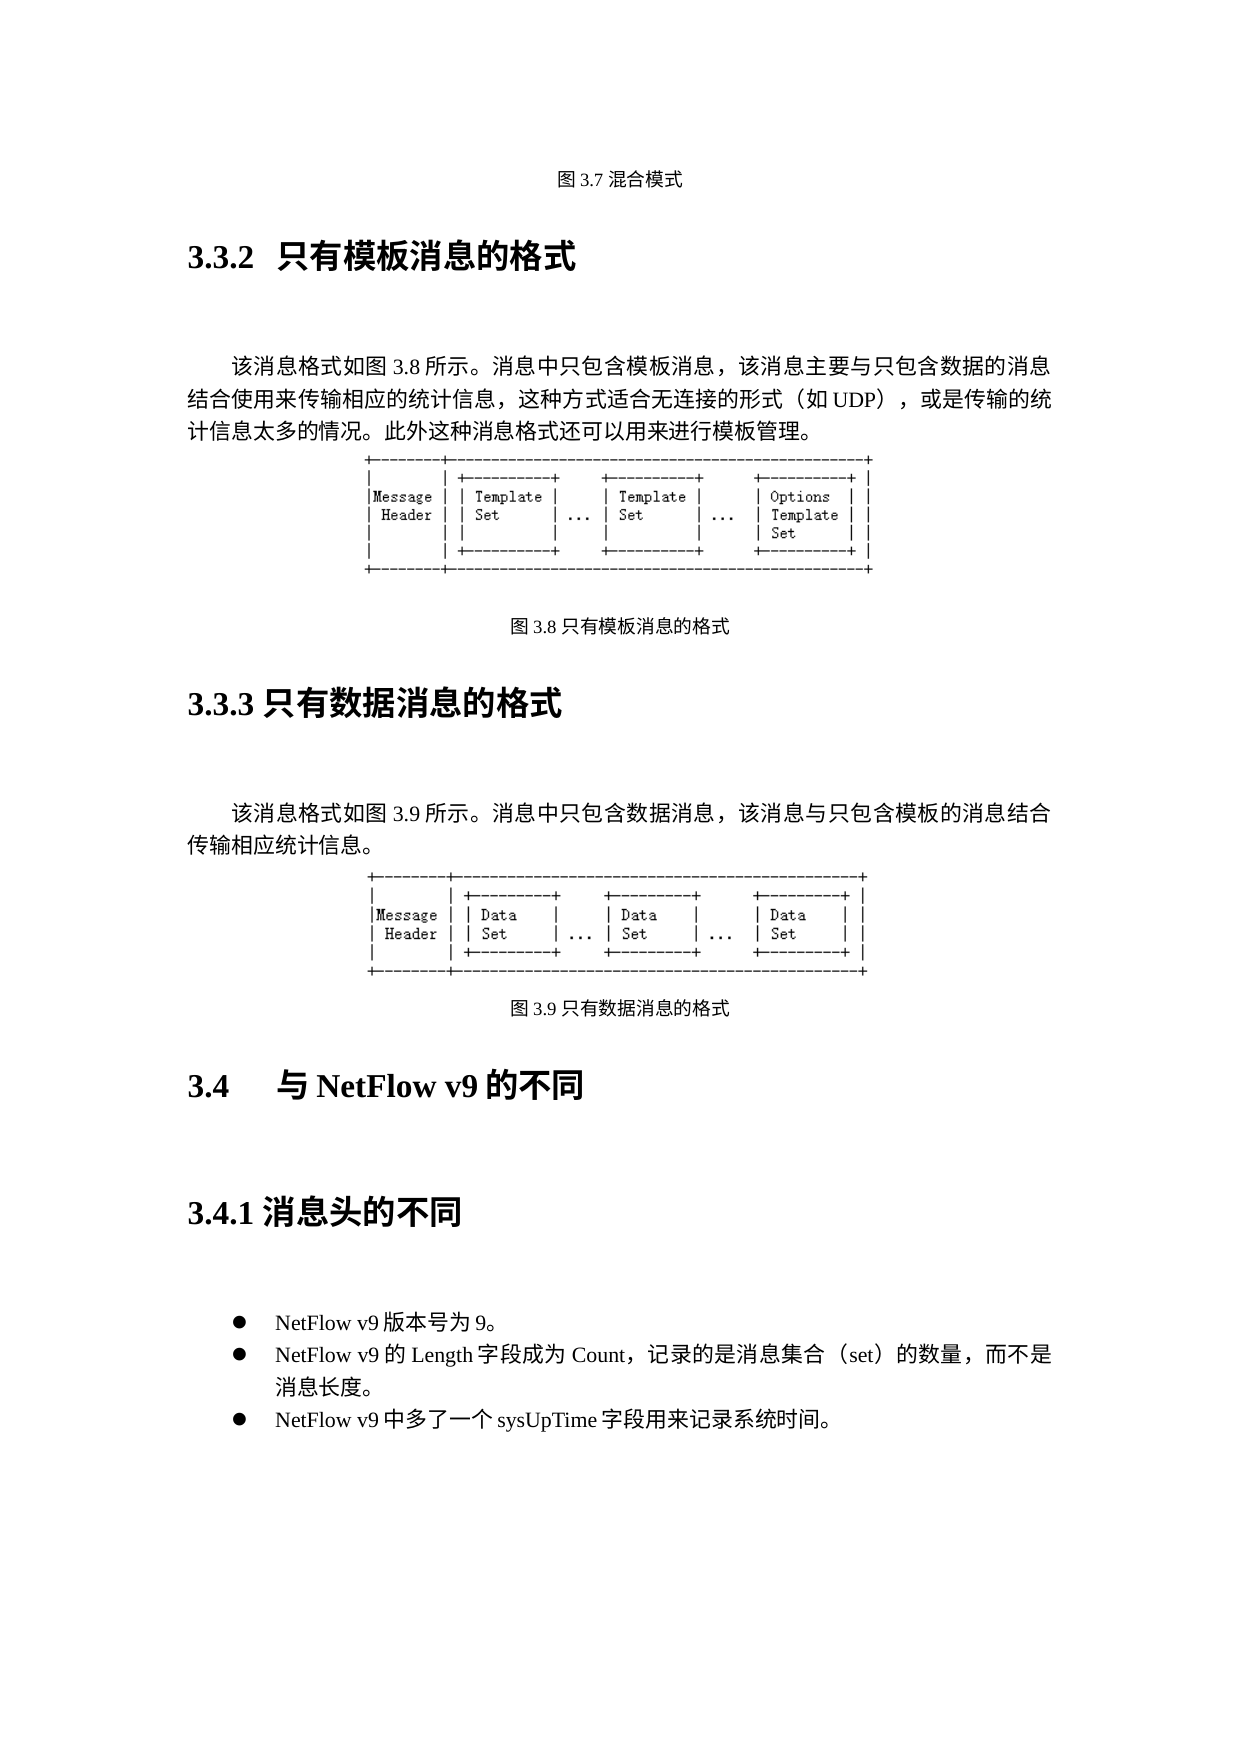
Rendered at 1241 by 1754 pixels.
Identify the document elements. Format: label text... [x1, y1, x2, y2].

text 图3.8 只有模板消息的格式 [187, 609, 1053, 641]
text 图3.7 混合模式 [187, 162, 1053, 194]
subtitle 只有模板消息的格式 [187, 222, 1053, 287]
text 该消息格式如图3.9所示。消息中只包含数据消息，该消息与只包含模板的消息结合传输相应统计信息。 [187, 796, 1053, 861]
subtitle 3.4.1 消息头的不同 [187, 1177, 1053, 1242]
list NetFlow v9的Length字段成为Count，记录的是消息集合（set）的数量，而不是消息长度。 [231, 1337, 1053, 1402]
subtitle 与NetFlow v9的不同 [187, 1050, 1053, 1115]
subtitle 3.3.3 只有数据消息的格式 [187, 668, 1053, 733]
list NetFlow v9中多了一个sysUpTime字段用来记录系统时间。 [231, 1402, 1053, 1434]
picture [354, 860, 886, 987]
text 该消息格式如图3.8所示。消息中只包含模板消息，该消息主要与只包含数据的消息结合使用来传输相应的统计信息，这种方式适合无连接的形式（如UDP），或是传输的统计信息太多的情况。此外这种消息格式还可以用来进行模板管理。 [187, 349, 1053, 446]
picture [354, 446, 886, 582]
list NetFlow v9版本号为9。 [231, 1304, 1053, 1337]
text 图3.9 只有数据消息的格式 [187, 991, 1053, 1023]
